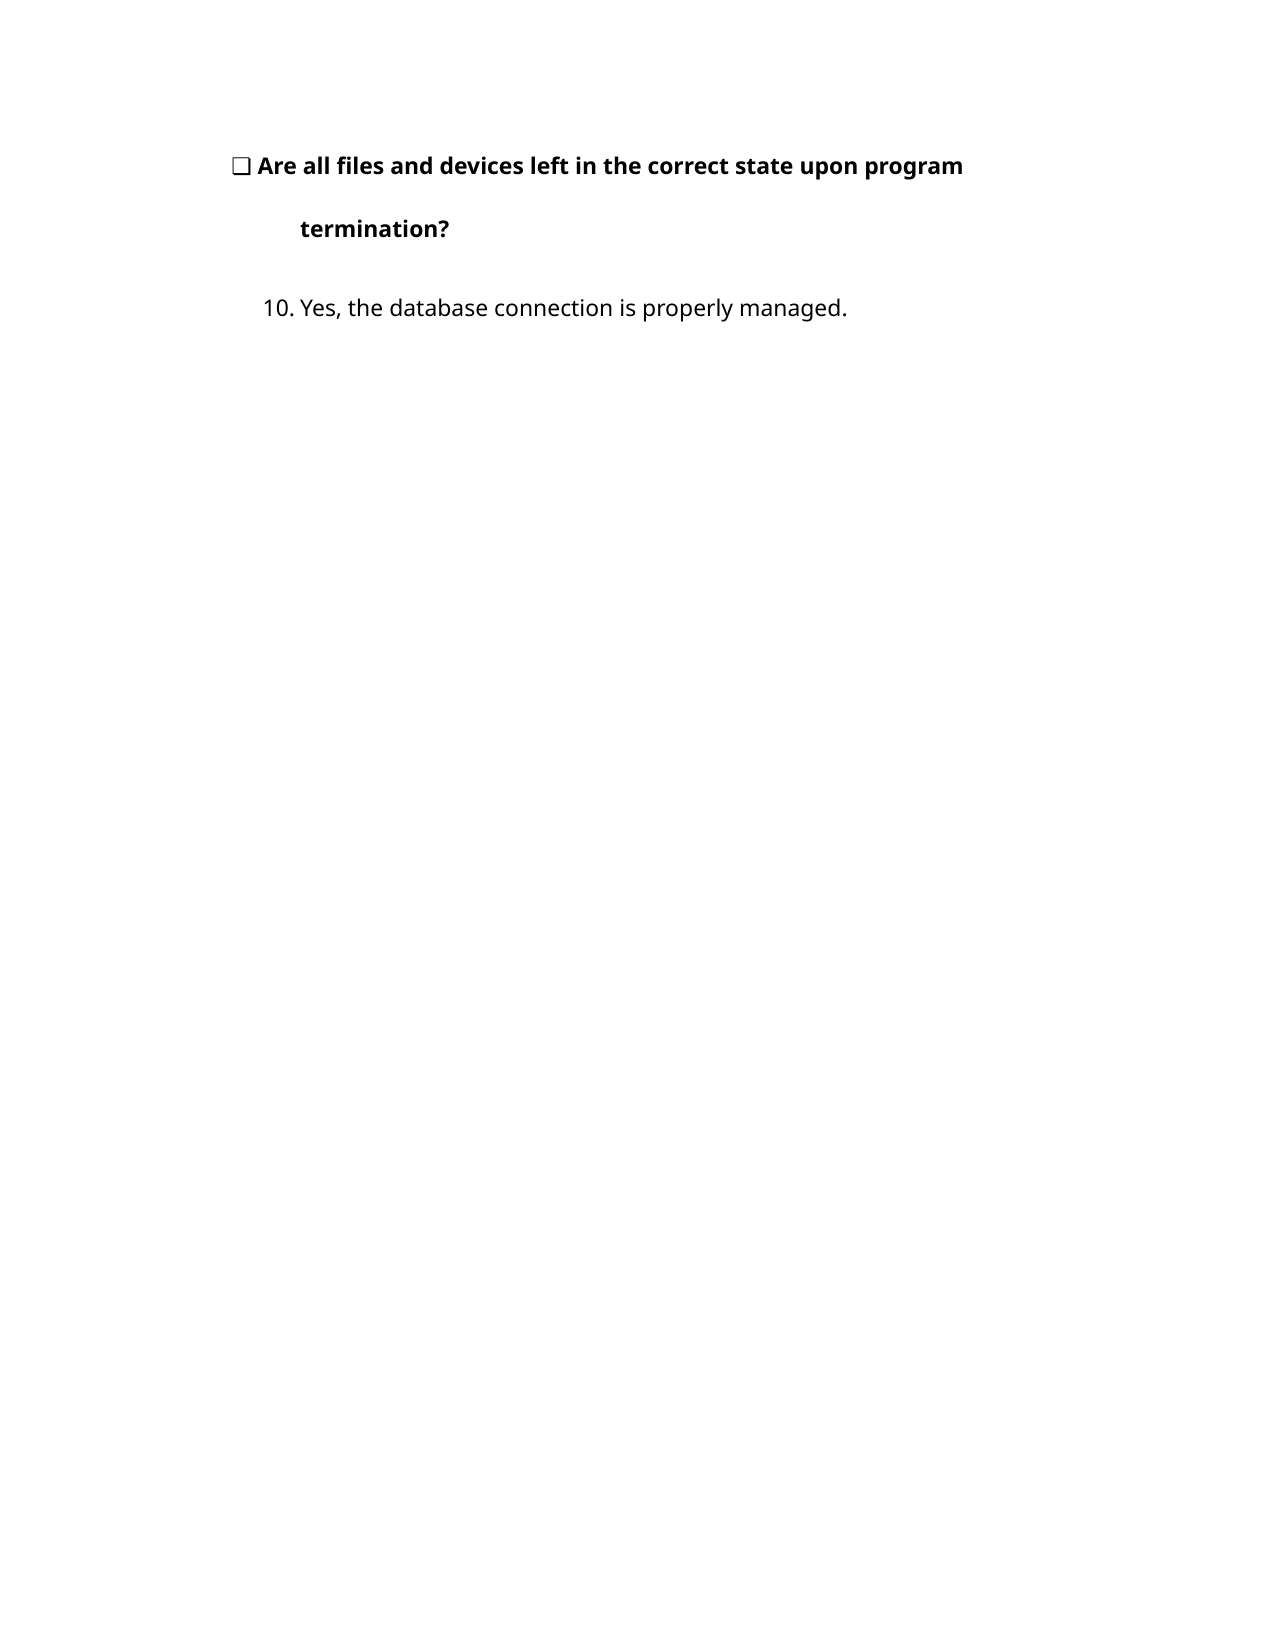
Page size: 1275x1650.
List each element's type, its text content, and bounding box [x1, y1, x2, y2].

text ❏ Are all files and devices left in the correct state upon program termination? [225, 150, 975, 244]
list Yes, the database connection is properly managed. [262, 292, 975, 323]
